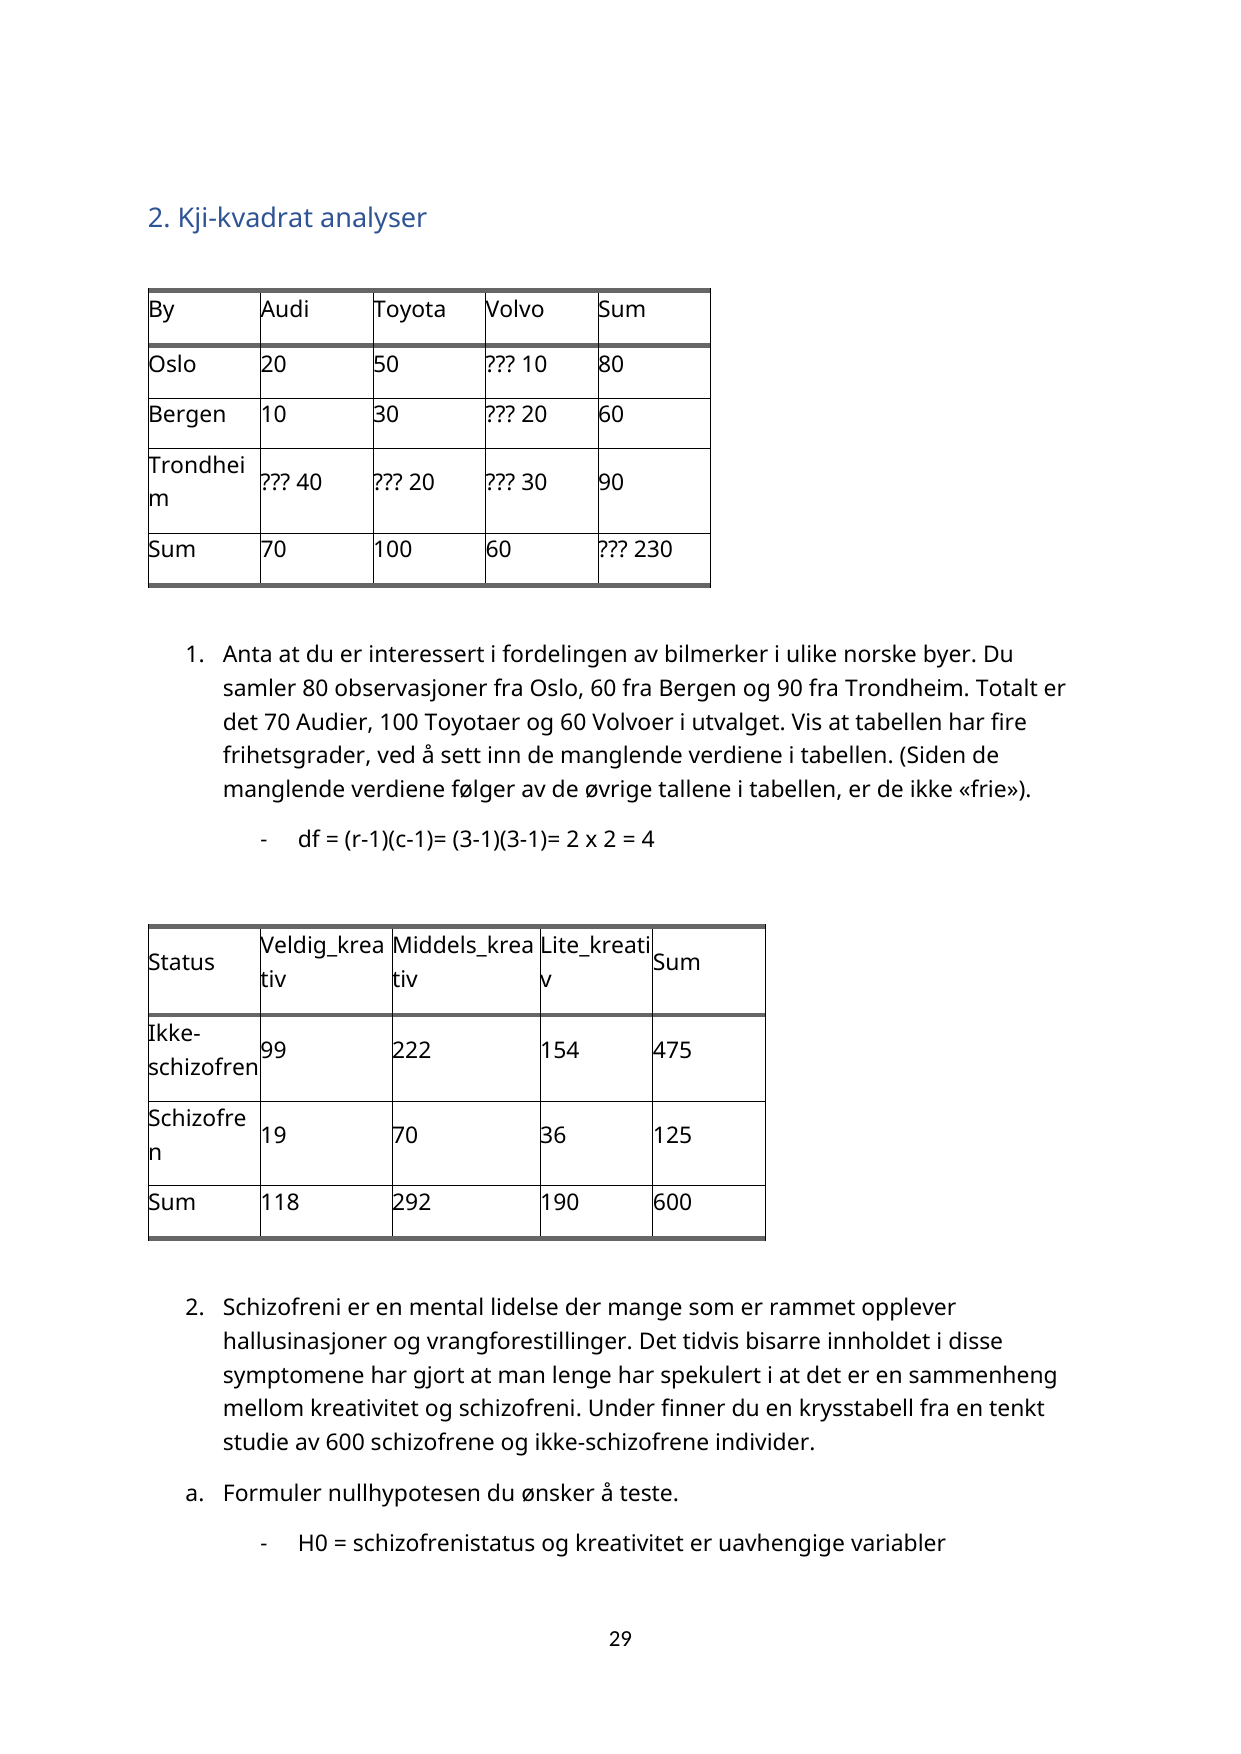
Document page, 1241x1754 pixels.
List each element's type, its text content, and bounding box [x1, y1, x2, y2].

list df = (r-1)(c-1)= (3-1)(3-1)= 2 x 2 = 4 [260, 823, 1093, 855]
table_cell 125 [653, 1102, 765, 1185]
table_header By [149, 293, 260, 343]
table_cell 99 [261, 1017, 392, 1101]
table_cell 100 [374, 534, 485, 583]
table_cell ??? 30 [486, 449, 598, 532]
table_cell 90 [599, 449, 710, 532]
table_header Volvo [486, 293, 598, 343]
table_cell 60 [599, 399, 710, 448]
table_cell 70 [393, 1102, 540, 1185]
table_cell Oslo [149, 348, 260, 398]
list Formuler nullhypotesen du ønsker å teste. [185, 1476, 1093, 1508]
table_cell 222 [393, 1017, 540, 1101]
table_cell ??? 20 [374, 449, 485, 532]
table_header Lite_kreativ [541, 929, 652, 1013]
table_cell ??? 40 [261, 449, 373, 532]
table_cell 118 [261, 1186, 392, 1236]
table_header Veldig_kreativ [261, 929, 392, 1013]
list Anta at du er interessert i fordelingen av bilmerker i ulike norske byer. Du samler 80 observasjoner fra Oslo, 60 fra Bergen og 90 fra Trondheim. Totalt er det 70 Audier, 100 Toyotaer og 60 Volvoer i utvalget. Vis at tabellen har fire frihetsgrader, ved å sett inn de manglende verdiene i tabellen. (Siden de manglende verdiene følger av de øvrige tallene i tabellen, er de ikke «frie»). [185, 638, 1093, 804]
table_cell 19 [261, 1102, 392, 1185]
table_cell Sum [149, 1186, 260, 1236]
table_header Sum [653, 929, 765, 1013]
table_cell 36 [541, 1102, 652, 1185]
table_cell 292 [393, 1186, 540, 1236]
table_cell 10 [261, 399, 373, 448]
list H0 = schizofrenistatus og kreativitet er uavhengige variabler [260, 1527, 1093, 1558]
table_cell 154 [541, 1017, 652, 1101]
table_cell Bergen [149, 399, 260, 448]
table_cell Schizofren [149, 1102, 260, 1185]
table_cell ??? 20 [486, 399, 598, 448]
table_cell Trondheim [149, 449, 260, 532]
table_cell 30 [374, 399, 485, 448]
table_cell Ikke-schizofren [149, 1017, 260, 1101]
list Schizofreni er en mental lidelse der mange som er rammet opplever hallusinasjoner og vrangforestillinger. Det tidvis bisarre innholdet i disse symptomene har gjort at man lenge har spekulert i at det er en sammenheng mellom kreativitet og schizofreni. Under finner du en krysstabell fra en tenkt studie av 600 schizofrene og ikke-schizofrene individer. [185, 1291, 1093, 1457]
table_header Middels_kreativ [393, 929, 540, 1013]
table_cell 475 [653, 1017, 765, 1101]
table_header Status [149, 929, 260, 1013]
table_cell 190 [541, 1186, 652, 1236]
table_cell 50 [374, 348, 485, 398]
table_cell 60 [486, 534, 598, 583]
table_cell 70 [261, 534, 373, 583]
table_cell 600 [653, 1186, 765, 1236]
table_header Audi [261, 293, 373, 343]
table_header Sum [599, 293, 710, 343]
table_cell ??? 230 [599, 534, 710, 583]
subtitle 2. Kji-kvadrat analyser [148, 198, 1093, 235]
table_cell Sum [149, 534, 260, 583]
table_cell 20 [261, 348, 373, 398]
table_header Toyota [374, 293, 485, 343]
table_cell ??? 10 [486, 348, 598, 398]
table_cell 80 [599, 348, 710, 398]
